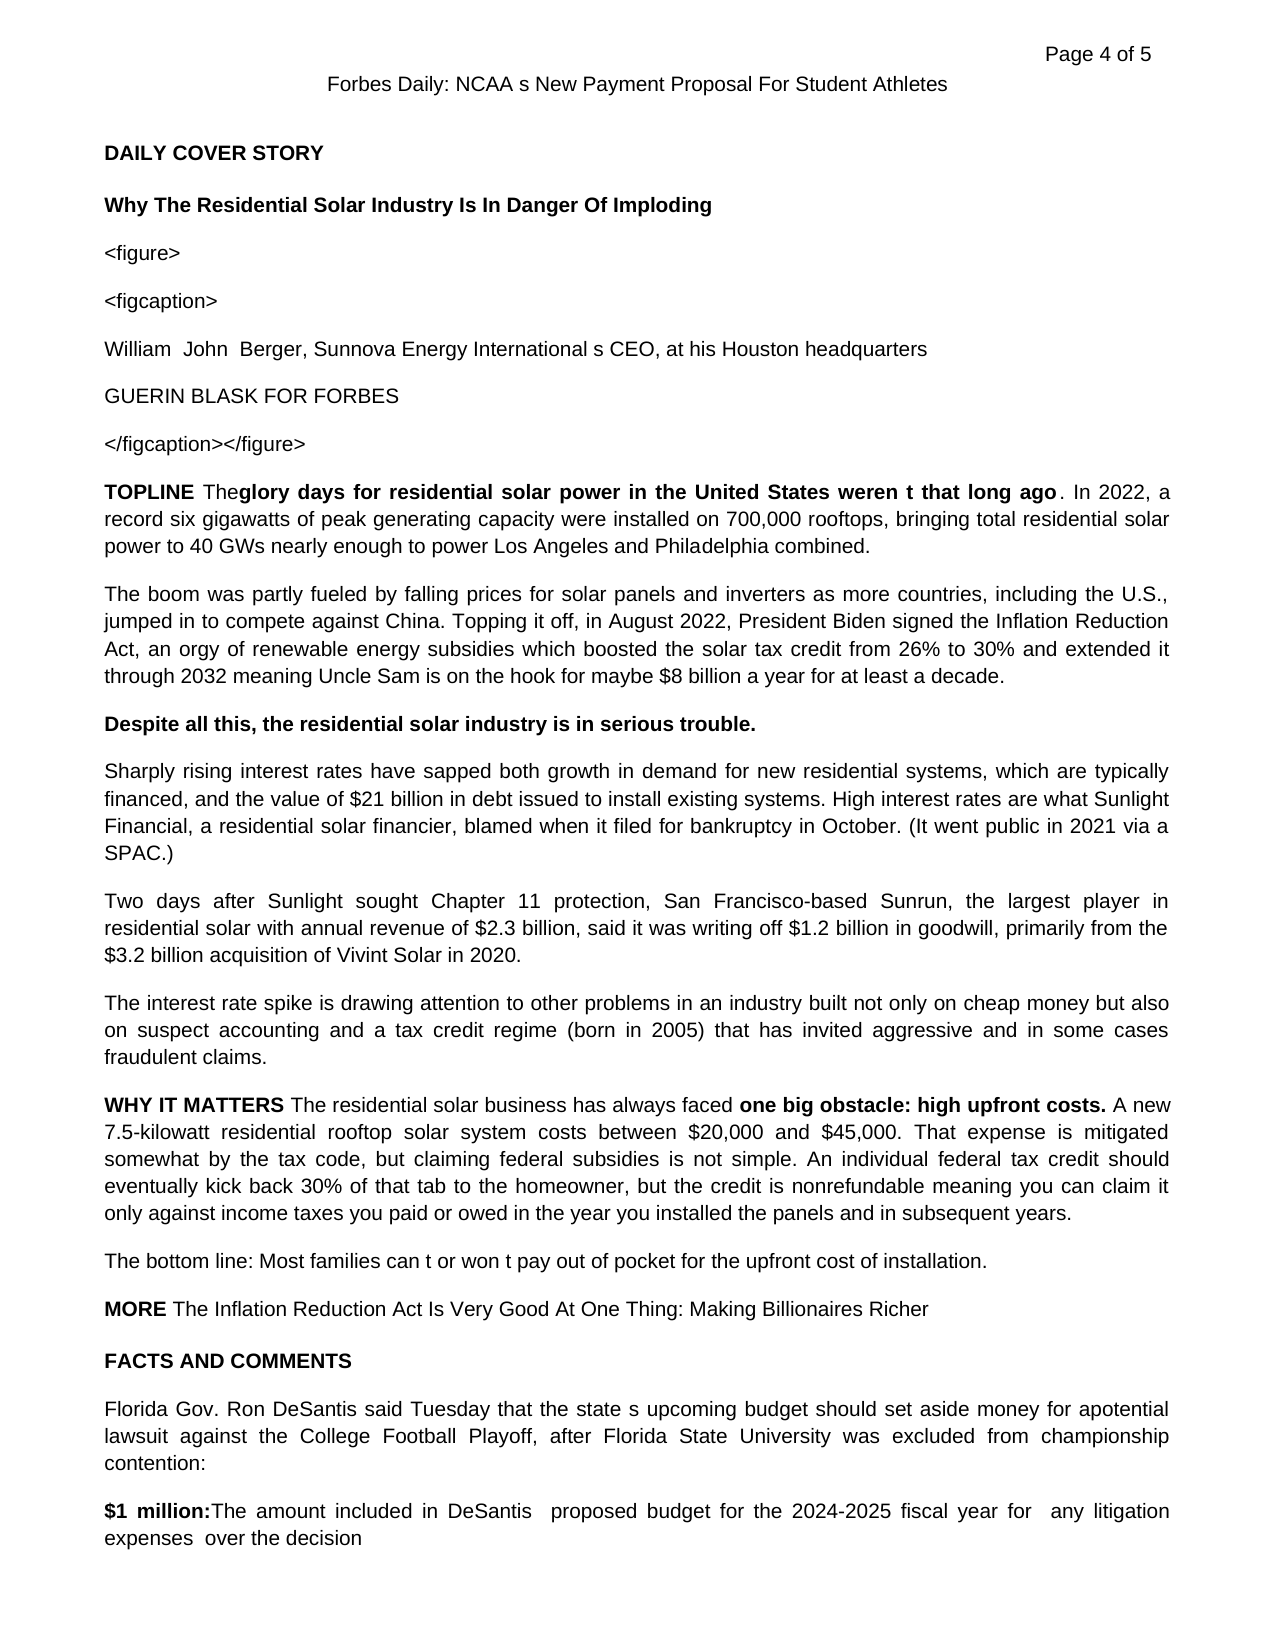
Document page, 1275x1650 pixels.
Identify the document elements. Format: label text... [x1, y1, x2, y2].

text Despite all this, the residential solar industry is in serious trouble. [104, 708, 1171, 735]
text Why The Residential Solar Industry Is In Danger Of Imploding [104, 189, 1171, 217]
text William John Berger, Sunnova Energy International s CEO, at his Houston headquarters [104, 333, 1171, 360]
text Two days after Sunlight sought Chapter 11 protection, San Francisco-based Sunrun, the largest player in residential solar with annual revenue of $2.3 billion, said it was writing off $1.2 billion in goodwill, primarily from the $3.2 billion acquisition of Vivint Solar in 2020. [104, 885, 1171, 967]
text WHY IT MATTERS The residential solar business has always faced one big obstacle: high upfront costs. A new 7.5-kilowatt residential rooftop solar system costs between $20,000 and $45,000. That expense is mitigated somewhat by the tax code, but claiming federal subsidies is not simple. An individual federal tax credit should eventually kick back 30% of that tab to the homeowner, but the credit is nonrefundable meaning you can claim it only against income taxes you paid or owed in the year you installed the panels and in subsequent years. [104, 1089, 1171, 1225]
text TOPLINE Theglory days for residential solar power in the United States weren t that long ago. In 2022, a record six gigawatts of peak generating capacity were installed on 700,000 rooftops, bringing total residential solar power to 40 GWs nearly enough to power Los Angeles and Phila­delphia combined. [104, 477, 1171, 558]
text Florida Gov. Ron DeSantis said Tuesday that the state s upcoming budget should set aside money for apotential lawsuit against the College Football Playoff, after Florida State University was excluded from championship contention: [104, 1394, 1171, 1475]
text $1 million:The amount included in DeSantis proposed budget for the 2024-2025 fiscal year for any litigation expenses over the decision [104, 1496, 1171, 1550]
text FACTS AND COMMENTS [104, 1346, 1171, 1373]
text MORE The Inflation Reduction Act Is Very Good At One Thing: Making Billionaires Richer [104, 1294, 1171, 1321]
text GUERIN BLASK FOR FORBES [104, 381, 1171, 408]
text Sharply rising interest rates have sapped both growth in demand for new residential systems, which are typically financed, and the value of $21 billion in debt issued to install existing systems. High interest rates are what Sunlight Financial, a residential solar financier, blamed when it filed for bankruptcy in October. (It went public in 2021 via a SPAC.) [104, 756, 1171, 864]
text </figcaption></figure> [104, 429, 1171, 456]
text The bottom line: Most families can t or won t pay out of pocket for the upfront cost of installation. [104, 1246, 1171, 1273]
text The boom was partly fueled by falling prices for solar panels and inverters as more countries, including the U.S., jumped in to compete against China. Topping it off, in August 2022, President Biden signed the Inflation Reduction Act, an orgy of renewable energy subsidies which boosted the solar tax credit from 26% to 30% and extended it through 2032 meaning Uncle Sam is on the hook for maybe $8 billion a year for at least a decade. [104, 579, 1171, 687]
text <figure> [104, 237, 1171, 264]
text <figcaption> [104, 285, 1171, 312]
text DAILY COVER STORY [104, 137, 1171, 164]
text The interest rate spike is drawing attention to other problems in an industry built not only on cheap money but also on suspect accoun­ting and a tax credit regime (born in 2005) that has invited aggressive and in some cases fraudulent claims. [104, 987, 1171, 1069]
